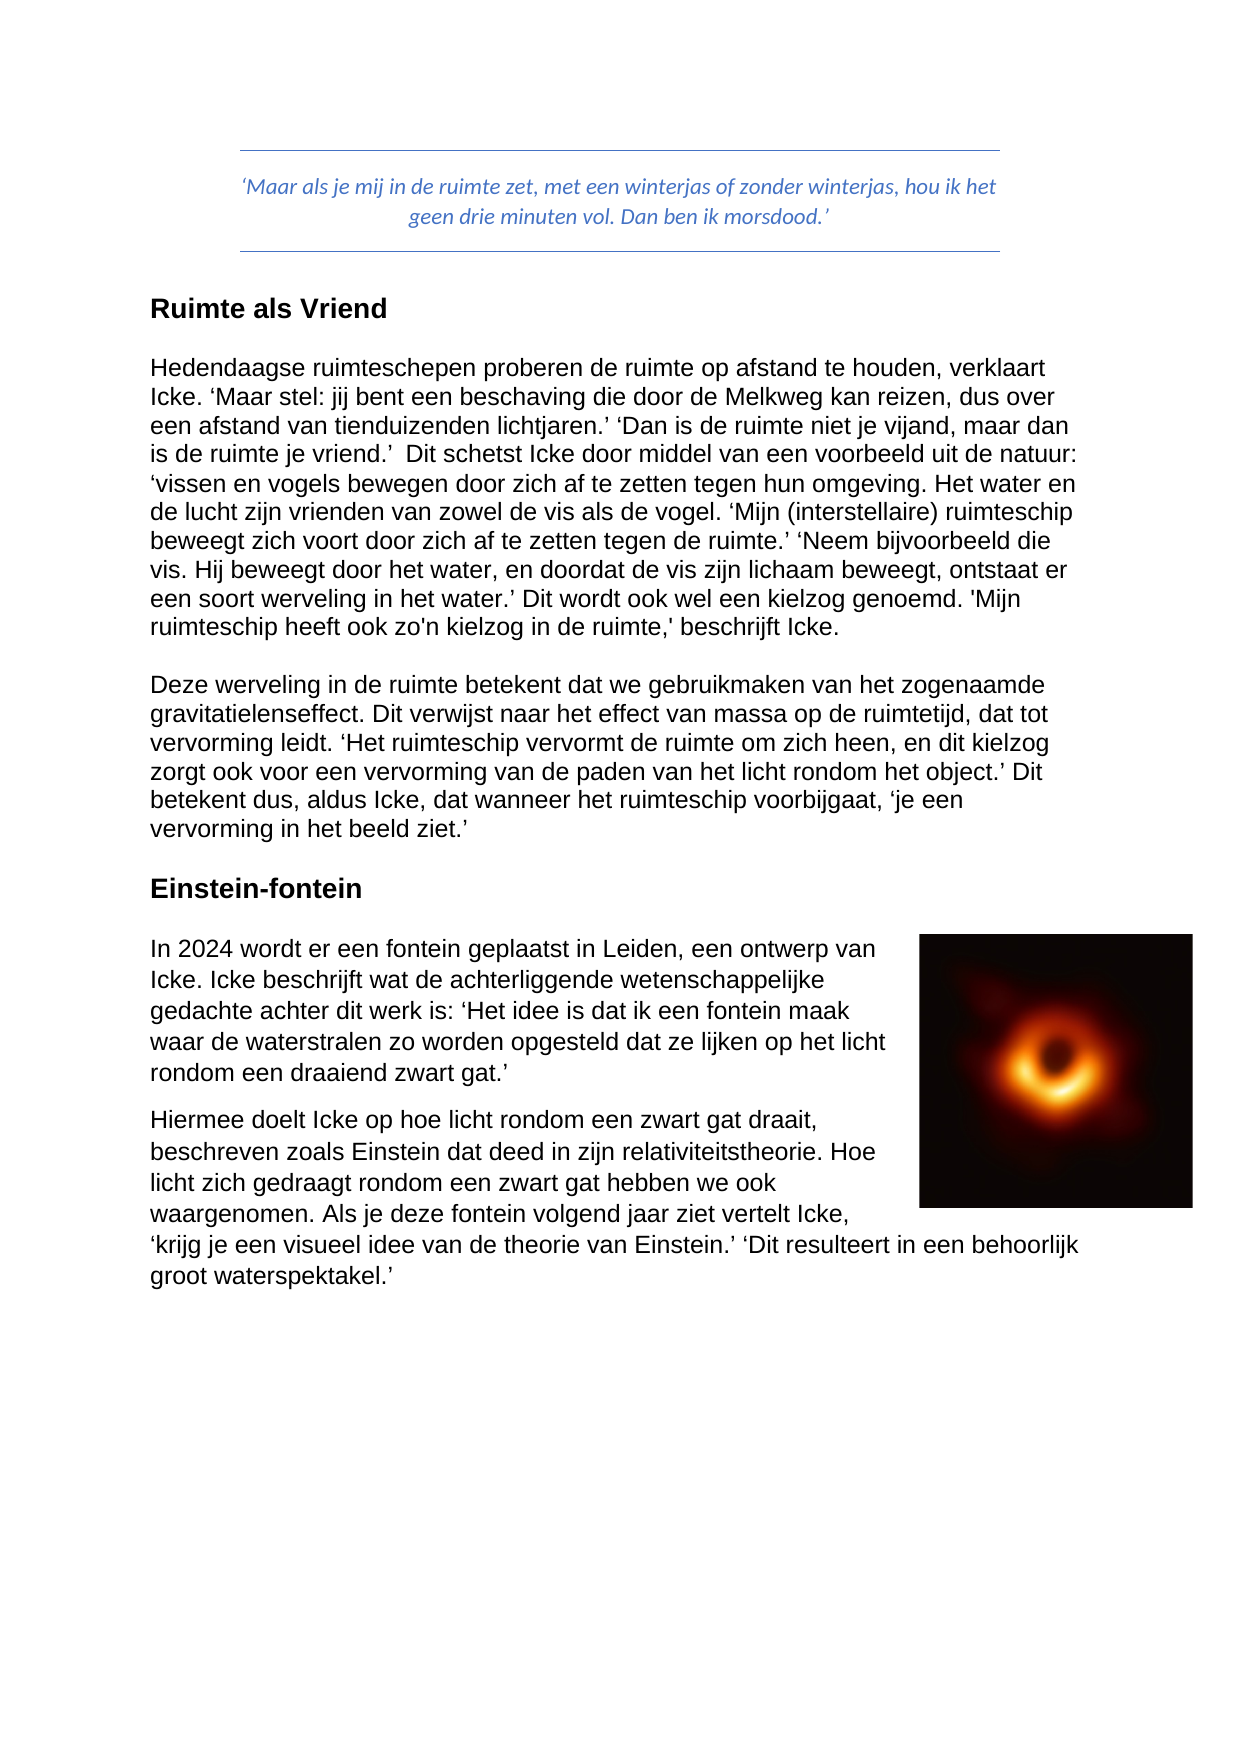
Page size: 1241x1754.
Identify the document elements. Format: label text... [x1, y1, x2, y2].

subtitle Einstein-fontein [150, 872, 1090, 904]
text In 2024 wordt er een fontein geplaatst in Leiden, een ontwerp van Icke. Icke beschrijft wat de achterliggende wetenschappelijke gedachte achter dit werk is: ‘Het idee is dat ik een fontein maak waar de waterstralen zo worden opgesteld dat ze lijken op het licht rondom een draaiend zwart gat.’ [150, 933, 1090, 1086]
text ‘Maar als je mij in de ruimte zet, met een winterjas of zonder winterjas, hou ik het geen drie minuten vol. Dan ben ik morsdood.’ [240, 151, 1000, 251]
text Deze werveling in de ruimte betekent dat we gebruikmaken van het zogenaamde gravitatielenseffect. Dit verwijst naar het effect van massa op de ruimtetijd, dat tot vervorming leidt. ‘Het ruimteschip vervormt de ruimte om zich heen, en dit kielzog zorgt ook voor een vervorming van de paden van het licht rondom het object.’ Dit betekent dus, aldus Icke, dat wanneer het ruimteschip voorbijgaat, ‘je een vervorming in het beeld ziet.’ [150, 670, 1090, 843]
text Ruimte als Vriend [150, 292, 1090, 324]
text Hiermee doelt Icke op hoe licht rondom een zwart gat draait, beschreven zoals Einstein dat deed in zijn relativiteitstheorie. Hoe licht zich gedraagt rondom een zwart gat hebben we ook waargenomen. Als je deze fontein volgend jaar ziet vertelt Icke, ‘krijg je een visueel idee van de theorie van Einstein.’ ‘Dit resulteert in een behoorlijk groot waterspektakel.’ [150, 1105, 1090, 1289]
picture [919, 934, 1193, 1208]
text Hedendaagse ruimteschepen proberen de ruimte op afstand te houden, verklaart Icke. ‘Maar stel: jij bent een beschaving die door de Melkweg kan reizen, dus over een afstand van tienduizenden lichtjaren.’ ‘Dan is de ruimte niet je vijand, maar dan is de ruimte je vriend.’ Dit schetst Icke door middel van een voorbeeld uit de natuur: ‘vissen en vogels bewegen door zich af te zetten tegen hun omgeving. Het water en de lucht zijn vrienden van zowel de vis als de vogel. ‘Mijn (interstellaire) ruimteschip beweegt zich voort door zich af te zetten tegen de ruimte.’ ‘Neem bijvoorbeeld die vis. Hij beweegt door het water, en doordat de vis zijn lichaam beweegt, ontstaat er een soort werveling in het water.’ Dit wordt ook wel een kielzog genoemd. 'Mijn ruimteschip heeft ook zo'n kielzog in de ruimte,' beschrijft Icke. [150, 353, 1090, 641]
